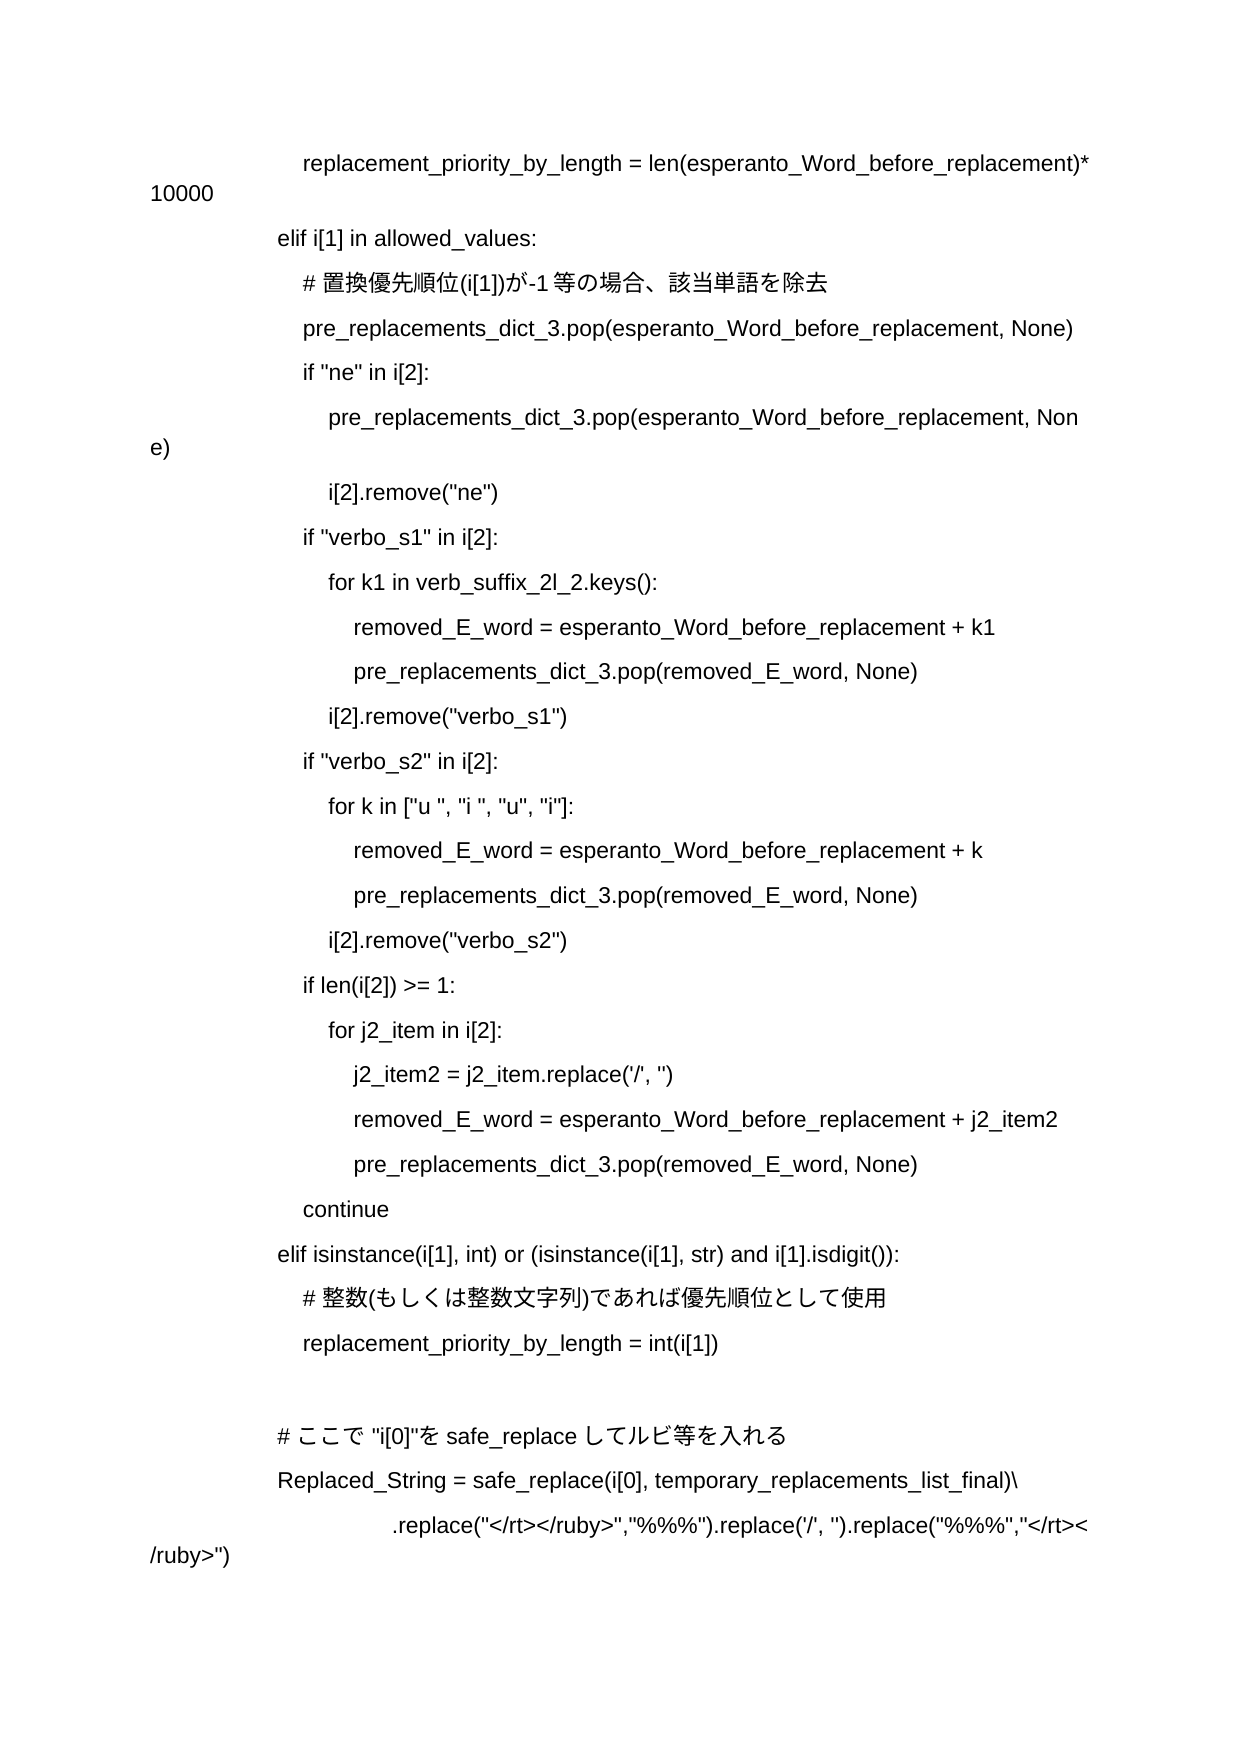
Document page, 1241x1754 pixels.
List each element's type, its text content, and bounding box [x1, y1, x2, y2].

text if "verbo_s2" in i[2]: [150, 748, 1090, 774]
text i[2].remove("verbo_s2") [150, 927, 1090, 953]
text removed_E_word = esperanto_Word_before_replacement + k [150, 837, 1090, 864]
text if "ne" in i[2]: [150, 359, 1090, 386]
text # 置換優先順位(i[1])が-1等の場合、該当単語を除去 [150, 270, 1090, 296]
text removed_E_word = esperanto_Word_before_replacement + j2_item2 [150, 1106, 1090, 1133]
text for j2_item in i[2]: [150, 1017, 1090, 1043]
text .replace("</rt></ruby>","%%%").replace('/', '').replace("%%%","</rt></ruby>") [150, 1512, 1090, 1569]
text pre_replacements_dict_3.pop(esperanto_Word_before_replacement, None) [150, 314, 1090, 341]
text j2_item2 = j2_item.replace('/', '') [150, 1061, 1090, 1088]
text # 整数(もしくは整数文字列)であれば優先順位として使用 [150, 1285, 1090, 1312]
text pre_replacements_dict_3.pop(removed_E_word, None) [150, 1151, 1090, 1177]
text replacement_priority_by_length = int(i[1]) [150, 1330, 1090, 1357]
text for k1 in verb_suffix_2l_2.keys(): [150, 569, 1090, 595]
text i[2].remove("verbo_s1") [150, 703, 1090, 729]
text pre_replacements_dict_3.pop(esperanto_Word_before_replacement, None) [150, 404, 1090, 461]
text i[2].remove("ne") [150, 479, 1090, 506]
text pre_replacements_dict_3.pop(removed_E_word, None) [150, 882, 1090, 909]
text continue [150, 1196, 1090, 1222]
text pre_replacements_dict_3.pop(removed_E_word, None) [150, 658, 1090, 685]
text for k in ["u ", "i ", "u", "i"]: [150, 793, 1090, 819]
text if "verbo_s1" in i[2]: [150, 524, 1090, 550]
text elif isinstance(i[1], int) or (isinstance(i[1], str) and i[1].isdigit()): [150, 1241, 1090, 1267]
text if len(i[2]) >= 1: [150, 972, 1090, 998]
text elif i[1] in allowed_values: [150, 225, 1090, 251]
text Replaced_String = safe_replace(i[0], temporary_replacements_list_final)\ [150, 1467, 1090, 1494]
text replacement_priority_by_length = len(esperanto_Word_before_replacement)*10000 [150, 150, 1090, 207]
text # ここで "i[0]"をsafe_replaceしてルビ等を入れる [150, 1423, 1090, 1449]
text removed_E_word = esperanto_Word_before_replacement + k1 [150, 613, 1090, 640]
